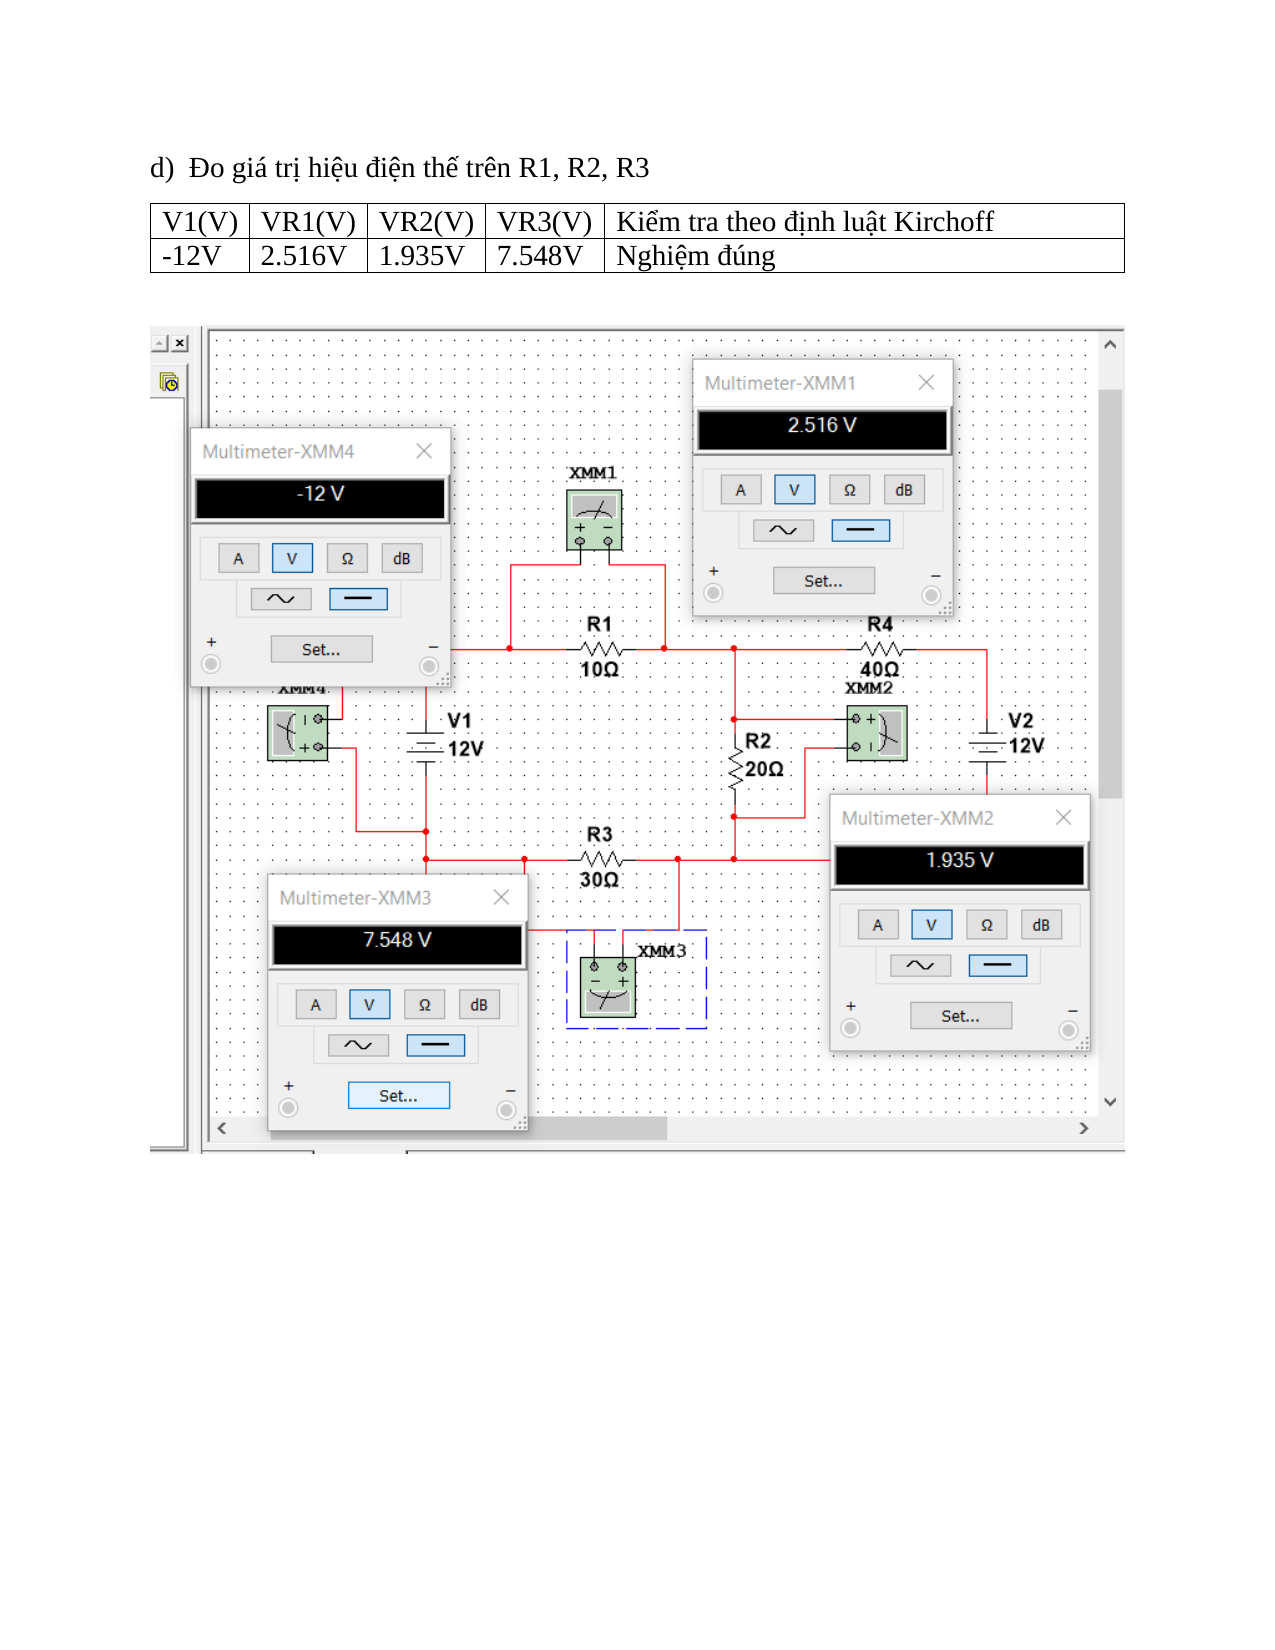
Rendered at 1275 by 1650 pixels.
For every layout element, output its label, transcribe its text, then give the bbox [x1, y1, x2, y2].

table_header V1(V) [151, 204, 249, 237]
picture [150, 325, 1125, 1154]
table_header VR3(V) [486, 204, 604, 237]
table_cell 1.935V [368, 239, 485, 272]
table_cell -12V [151, 239, 249, 272]
table_cell Nghiệm đúng [605, 239, 1124, 272]
text d) Đo giá trị hiệu điện thế trên R1, R2, R3 [150, 150, 1125, 183]
table_header VR2(V) [368, 204, 485, 237]
table_cell 7.548V [486, 239, 604, 272]
table_header VR1(V) [250, 204, 367, 237]
table_cell 2.516V [250, 239, 367, 272]
table_header Kiểm tra theo định luật Kirchoff [605, 204, 1124, 237]
